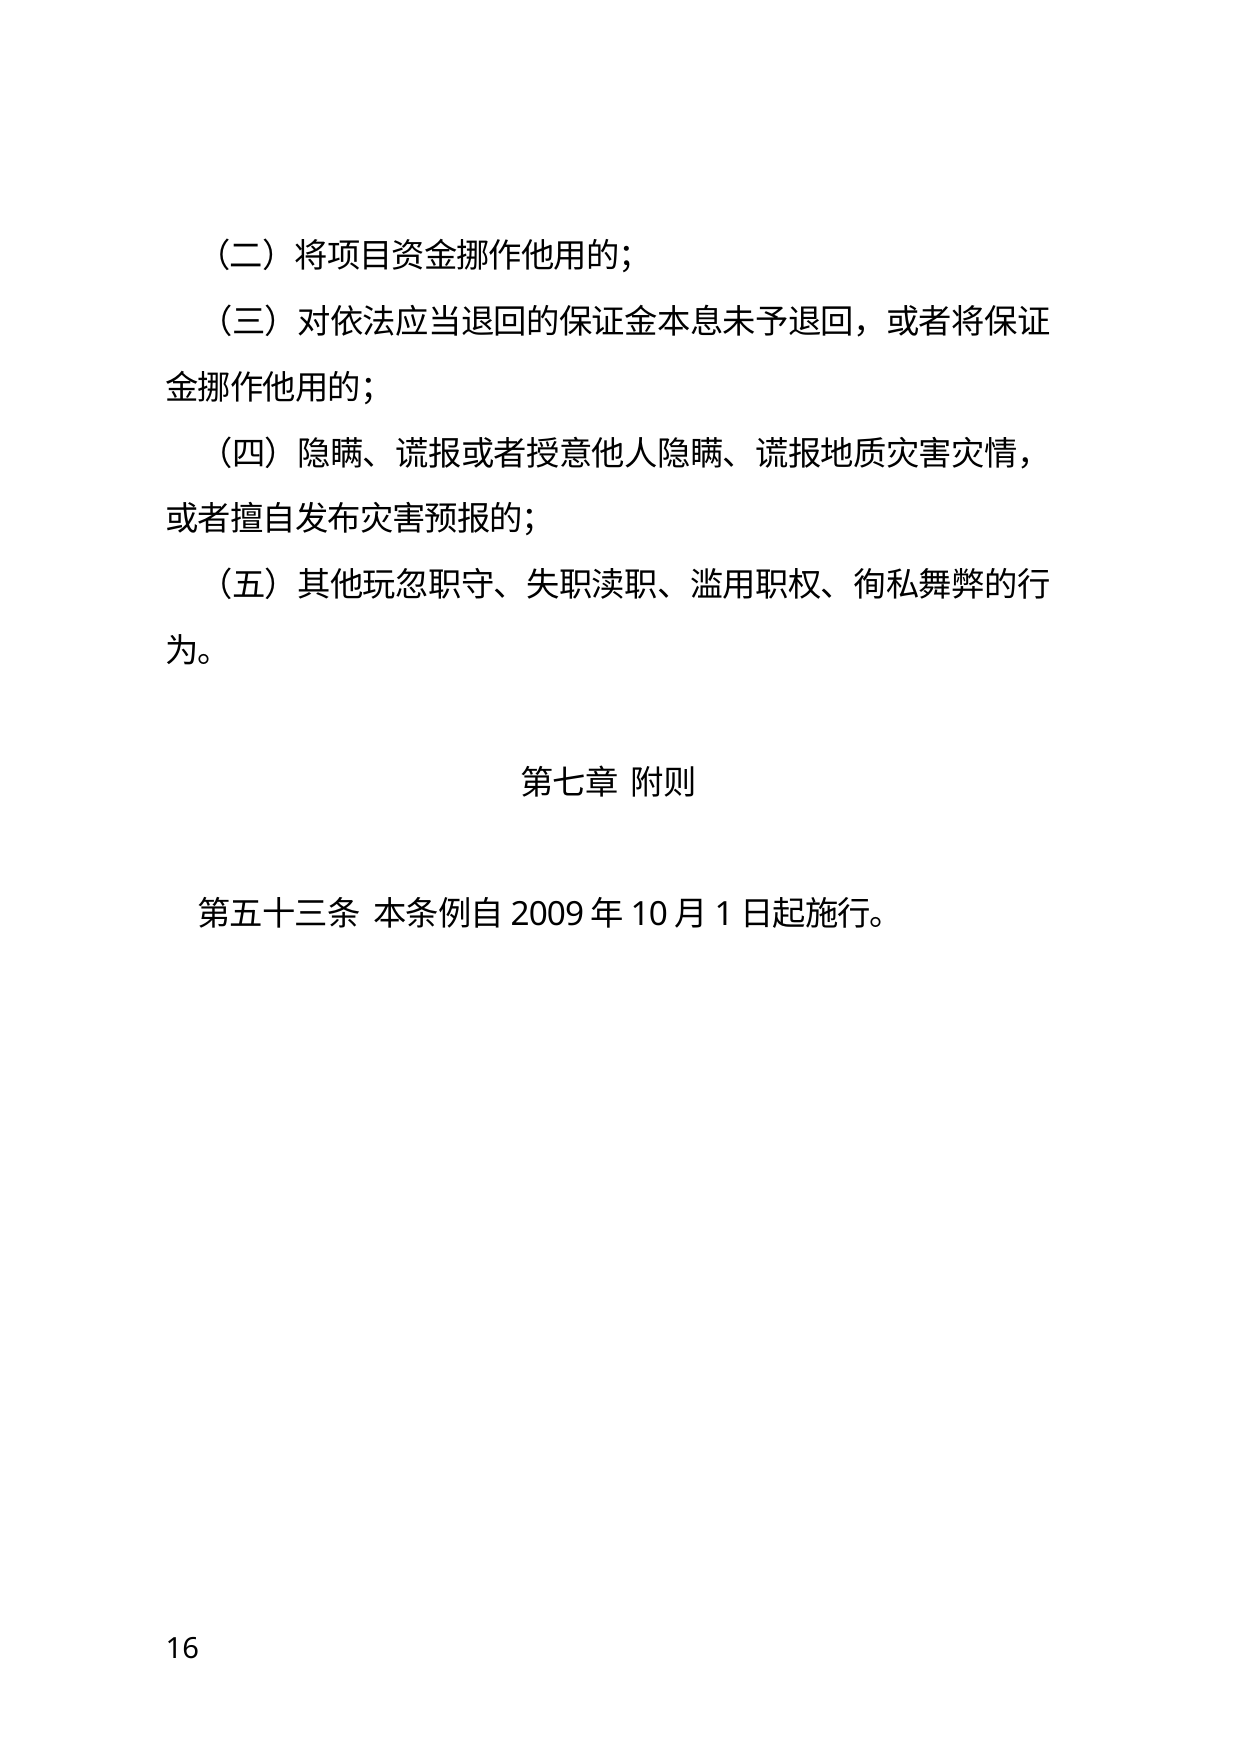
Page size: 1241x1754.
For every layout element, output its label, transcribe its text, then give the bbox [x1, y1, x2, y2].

text （四）隐瞒、谎报或者授意他人隐瞒、谎报地质灾害灾情，或者擅自发布灾害预报的； [165, 417, 1052, 549]
text 第五十三条 本条例自2009年10月1日起施行。 [165, 878, 1052, 944]
text （三）对依法应当退回的保证金本息未予退回，或者将保证金挪作他用的； [165, 286, 1052, 417]
text （五）其他玩忽职守、失职渎职、滥用职权、徇私舞弊的行为。 [165, 549, 1052, 681]
text 第七章 附则 [165, 747, 1052, 812]
text （二）将项目资金挪作他用的； [165, 220, 1052, 286]
